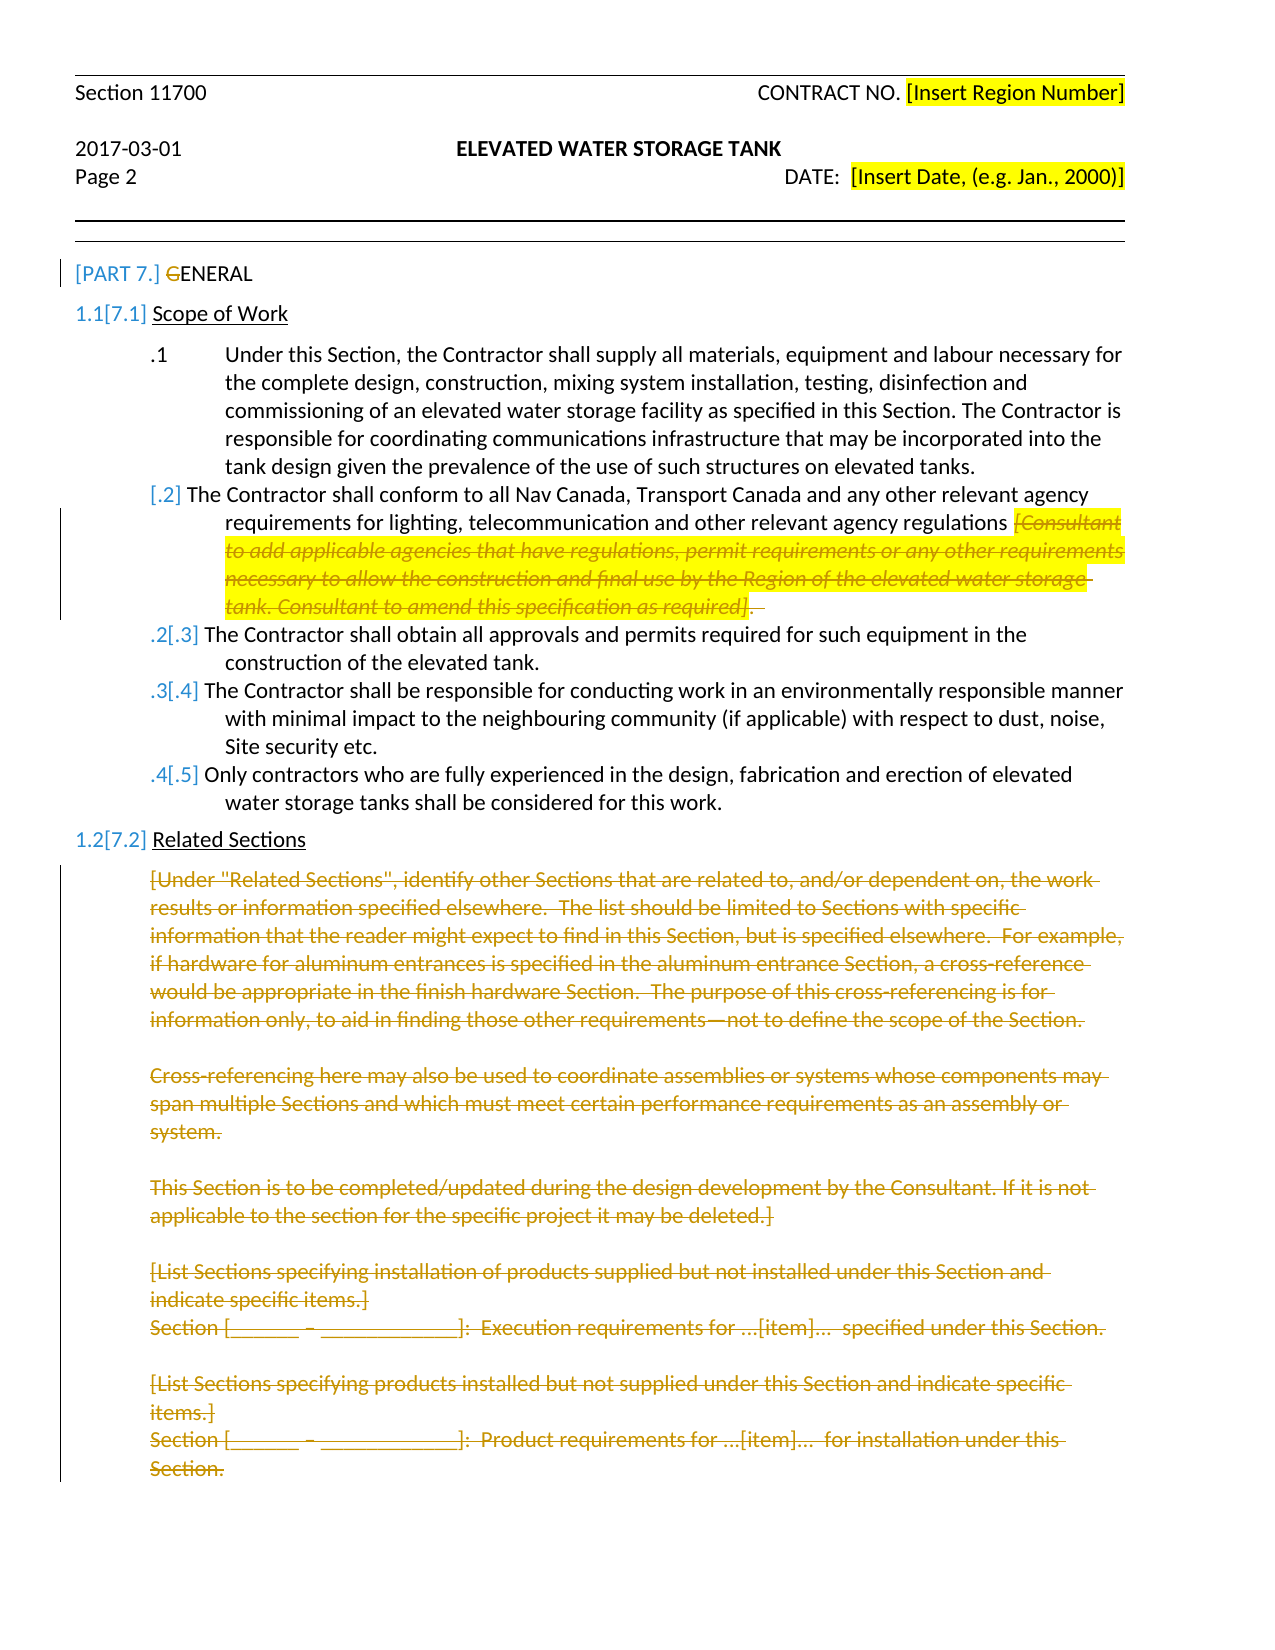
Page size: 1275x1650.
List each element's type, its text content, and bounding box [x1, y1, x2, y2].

subtitle The Contractor shall conform to all Nav Canada, Transport Canada and any other relevant agency requirements for lighting, telecommunication and other relevant agency regulations [150, 480, 1125, 620]
subtitle The Contractor shall obtain all approvals and permits required for such equipment in the construction of the elevated tank. [150, 620, 1125, 676]
subtitle The Contractor shall be responsible for conducting work in an environmentally responsible manner with minimal impact to the neighbouring community (if applicable) with respect to dust, noise, Site security etc. [150, 676, 1125, 760]
subtitle Scope of Work [75, 299, 1125, 327]
subtitle Related Sections [75, 825, 1125, 853]
subtitle Only contractors who are fully experienced in the design, fabrication and erection of elevated water storage tanks shall be considered for this work. [150, 760, 1125, 816]
subtitle Eneral [75, 259, 1125, 287]
subtitle Under this Section, the Contractor shall supply all materials, equipment and labour necessary for the complete design, construction, mixing system installation, testing, disinfection and commissioning of an elevated water storage facility as specified in this Section. The Contractor is responsible for coordinating communications infrastructure that may be incorporated into the tank design given the prevalence of the use of such structures on elevated tanks. [150, 340, 1125, 480]
